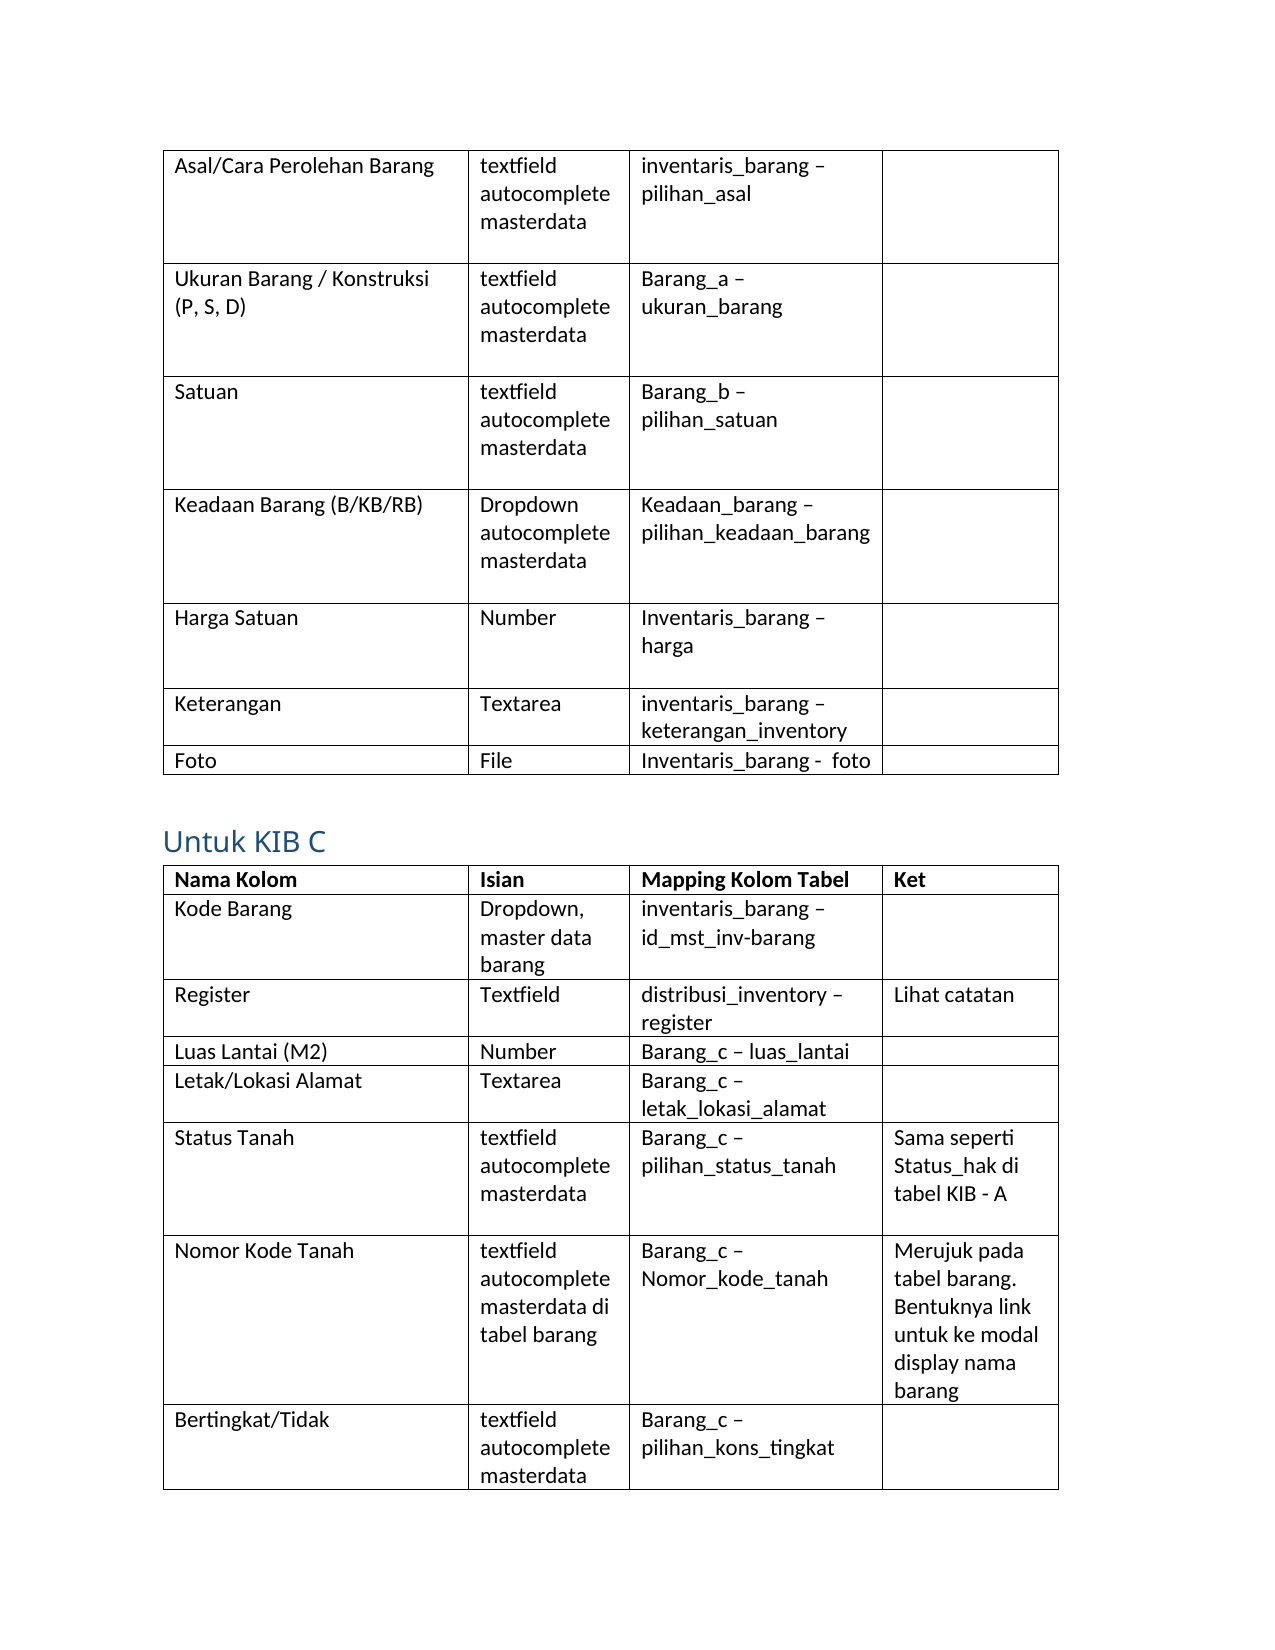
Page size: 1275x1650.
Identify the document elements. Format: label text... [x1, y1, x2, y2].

table_cell textfield autocomplete masterdata [469, 1123, 629, 1235]
table_cell Barang_a – ukuran_barang [630, 264, 882, 376]
table_cell [883, 151, 1058, 263]
table_cell Status Tanah [164, 1123, 468, 1235]
table_header Ket [883, 866, 1058, 893]
table_cell Keadaan Barang (B/KB/RB) [164, 490, 468, 602]
table_cell [883, 604, 1058, 688]
table_cell distribusi_inventory – register [630, 980, 882, 1036]
table_cell Ukuran Barang / Konstruksi (P, S, D) [164, 264, 468, 376]
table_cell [630, 1405, 882, 1489]
table_cell Sama seperti Status_hak di tabel KIB - A [883, 1123, 1058, 1235]
table_cell Barang_b – pilihan_satuan [630, 377, 882, 489]
table_cell Luas Lantai (M2) [164, 1037, 468, 1065]
table_cell Merujuk pada tabel barang. Bentuknya link untuk ke modal display nama barang [883, 1236, 1058, 1404]
table_cell [883, 264, 1058, 376]
table_cell Kode Barang [164, 895, 468, 979]
table_cell Register [164, 980, 468, 1036]
table_cell [883, 1405, 1058, 1489]
table_cell inventaris_barang – id_mst_inv-barang [630, 895, 882, 979]
table_cell Dropdown autocomplete masterdata [469, 490, 629, 602]
table_cell File [469, 746, 629, 774]
table_cell Barang_c – luas_lantai [630, 1037, 882, 1065]
table_cell Barang_c – letak_lokasi_alamat [630, 1066, 882, 1122]
table_cell Letak/Lokasi Alamat [164, 1066, 468, 1122]
table_cell Harga Satuan [164, 604, 468, 688]
table_header Mapping Kolom Tabel [630, 866, 882, 893]
table_cell [883, 895, 1058, 979]
table_cell Keterangan [164, 689, 468, 745]
table_cell [883, 1037, 1058, 1065]
table_header Isian [469, 866, 629, 893]
table_cell Lihat catatan [883, 980, 1058, 1036]
table_cell [883, 1066, 1058, 1122]
table_cell Dropdown, master data barang [469, 895, 629, 979]
table_cell Foto [164, 746, 468, 774]
table_cell Textarea [469, 1066, 629, 1122]
table_cell Number [469, 1037, 629, 1065]
table_cell inventaris_barang – keterangan_inventory [630, 689, 882, 745]
table_cell [883, 689, 1058, 745]
table_cell Textfield [469, 980, 629, 1036]
table_cell [883, 490, 1058, 602]
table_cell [469, 1405, 629, 1489]
table_cell inventaris_barang – pilihan_asal [630, 151, 882, 263]
table_cell [883, 746, 1058, 774]
table_cell Number [469, 604, 629, 688]
table_cell Asal/Cara Perolehan Barang [164, 151, 468, 263]
table_cell textfield autocomplete masterdata [469, 377, 629, 489]
table_header Nama Kolom [164, 866, 468, 893]
table_cell [883, 377, 1058, 489]
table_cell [469, 151, 629, 263]
table_cell Bertingkat/Tidak [164, 1405, 468, 1489]
table_cell Textarea [469, 689, 629, 745]
table_cell Barang_c – pilihan_status_tanah [630, 1123, 882, 1235]
table_cell Satuan [164, 377, 468, 489]
table_cell Inventaris_barang - foto [630, 746, 882, 774]
table_cell textfield autocomplete masterdata [469, 264, 629, 376]
subtitle Untuk KIB C [162, 822, 1125, 861]
table_cell Inventaris_barang – harga [630, 604, 882, 688]
table_cell Keadaan_barang – pilihan_keadaan_barang [630, 490, 882, 602]
table_cell Nomor Kode Tanah [164, 1236, 468, 1404]
table_cell Barang_c – Nomor_kode_tanah [630, 1236, 882, 1404]
table_cell textfield autocomplete masterdata di tabel barang [469, 1236, 629, 1404]
